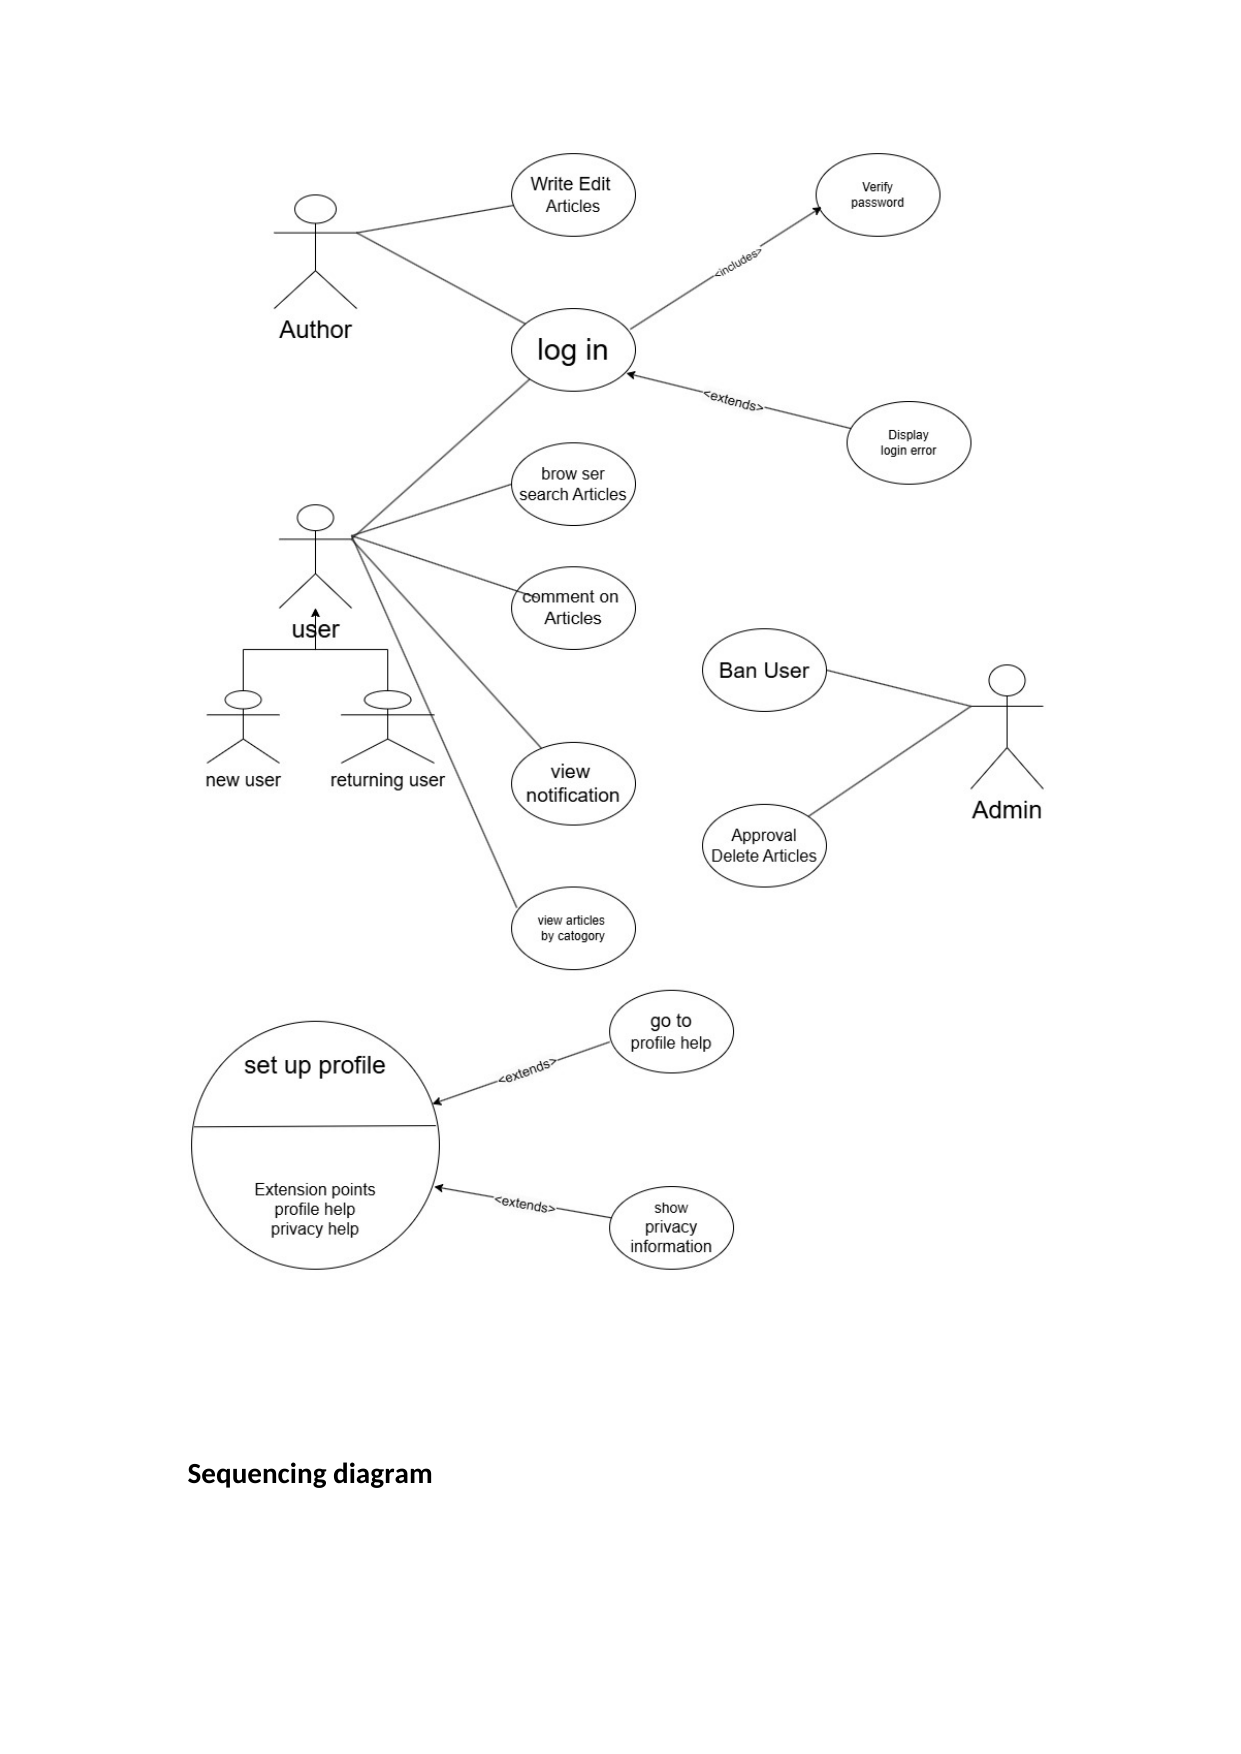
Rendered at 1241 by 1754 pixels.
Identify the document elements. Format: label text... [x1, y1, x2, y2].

picture [187, 150, 1052, 1278]
text Sequencing diagram [187, 1455, 1053, 1491]
